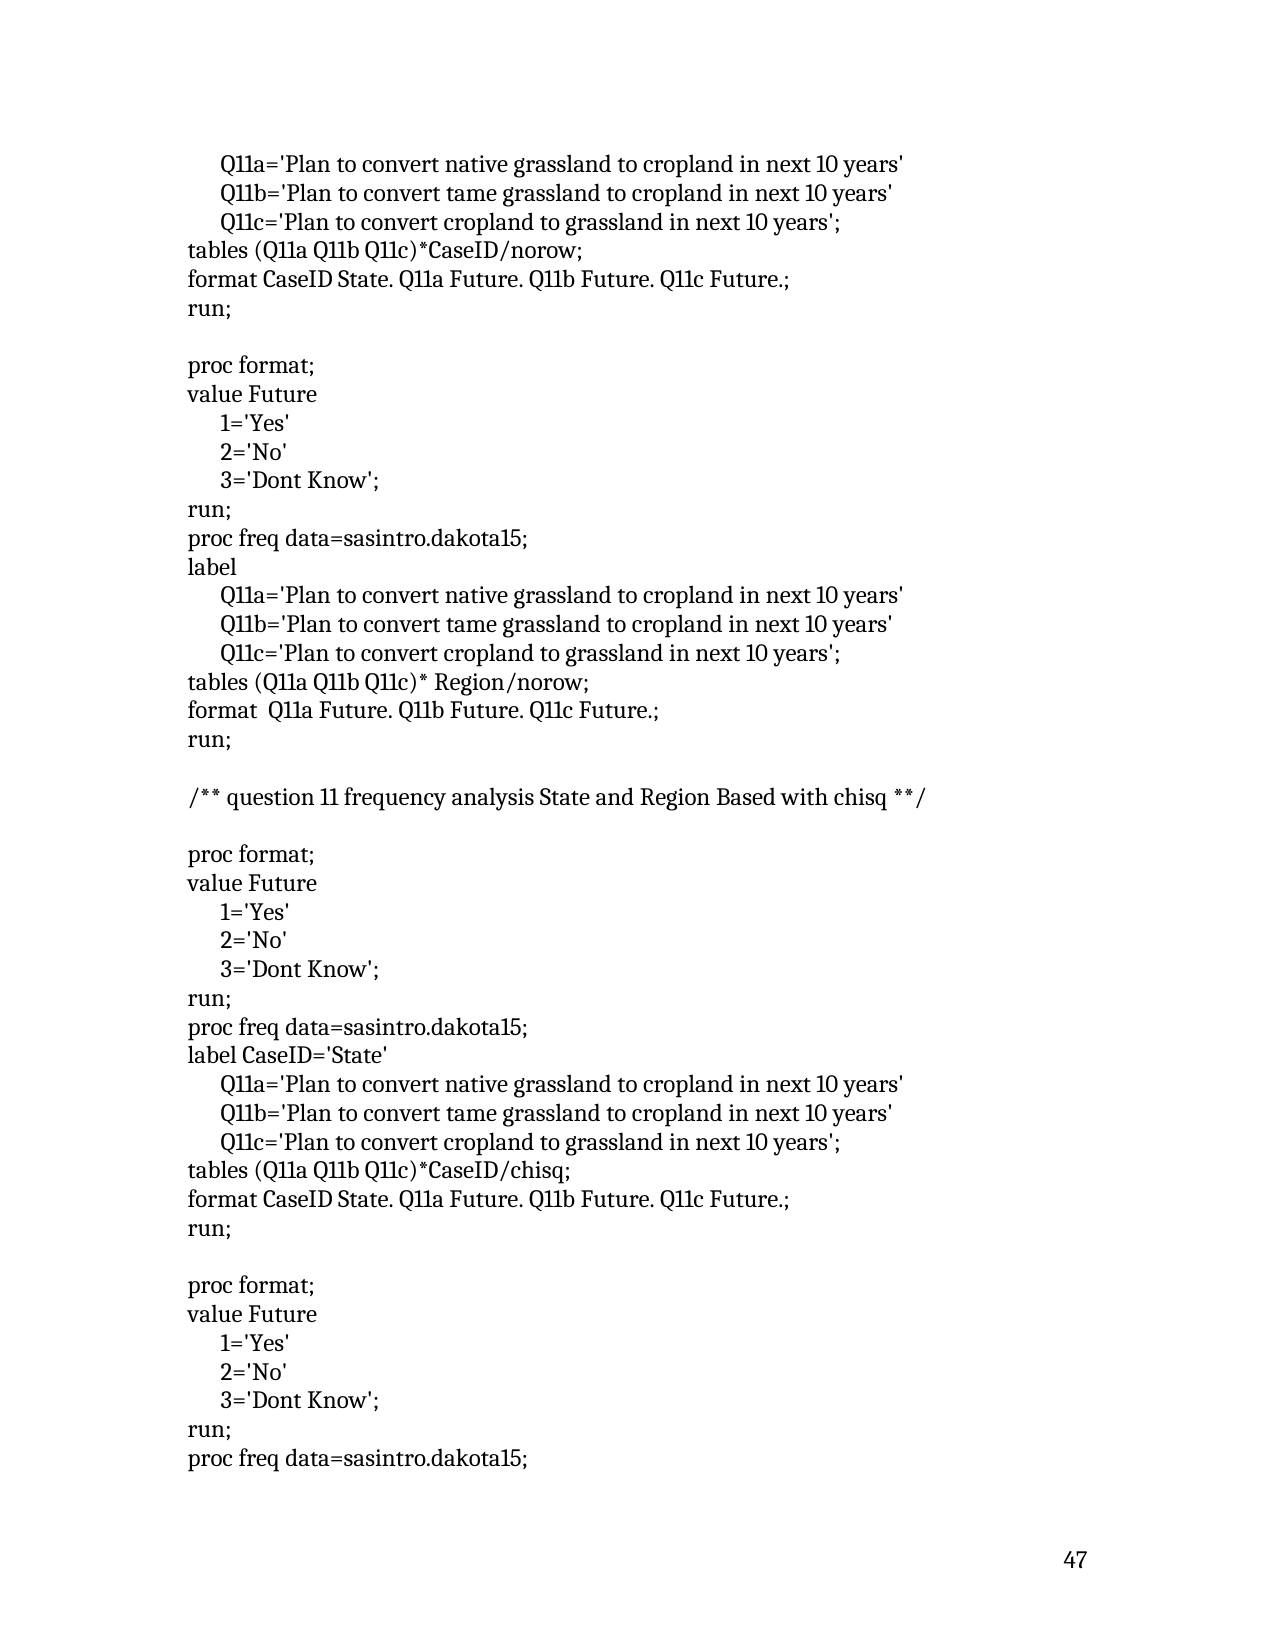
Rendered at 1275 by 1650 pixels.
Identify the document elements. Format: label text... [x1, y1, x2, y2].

text run; [187, 294, 1087, 322]
text 1='Yes' [187, 409, 1087, 437]
text Q11b='Plan to convert tame grassland to cropland in next 10 years' [187, 179, 1087, 207]
text proc freq data=sasintro.dakota15; [187, 1012, 1087, 1041]
text 3='Dont Know'; [187, 955, 1087, 984]
text 3='Dont Know'; [187, 1386, 1087, 1415]
text run; [187, 495, 1087, 524]
text Q11c='Plan to convert cropland to grassland in next 10 years'; [187, 207, 1087, 236]
text Q11a='Plan to convert native grassland to cropland in next 10 years' [187, 150, 1087, 179]
text run; [187, 725, 1087, 754]
text label CaseID='State' [187, 1041, 1087, 1070]
text Q11b='Plan to convert tame grassland to cropland in next 10 years' [187, 610, 1087, 639]
text 2='No' [187, 926, 1087, 955]
text 2='No' [187, 1357, 1087, 1386]
text Q11b='Plan to convert tame grassland to cropland in next 10 years' [187, 1099, 1087, 1127]
text value Future [187, 380, 1087, 409]
text Q11c='Plan to convert cropland to grassland in next 10 years'; [187, 639, 1087, 667]
text run; [187, 1415, 1087, 1444]
text /** question 11 frequency analysis State and Region Based with chisq **/ [187, 782, 1087, 811]
text format CaseID State. Q11a Future. Q11b Future. Q11c Future.; [187, 265, 1087, 294]
text run; [187, 984, 1087, 1012]
text Q11a='Plan to convert native grassland to cropland in next 10 years' [187, 1070, 1087, 1099]
text Q11a='Plan to convert native grassland to cropland in next 10 years' [187, 581, 1087, 610]
text 1='Yes' [187, 897, 1087, 926]
text proc format; [187, 840, 1087, 869]
text value Future [187, 869, 1087, 897]
text label [187, 552, 1087, 581]
text proc format; [187, 1271, 1087, 1300]
text tables (Q11a Q11b Q11c)*CaseID/norow; [187, 236, 1087, 265]
text 2='No' [187, 437, 1087, 466]
text run; [187, 1214, 1087, 1242]
text value Future [187, 1300, 1087, 1329]
text proc freq data=sasintro.dakota15; [187, 1444, 1087, 1472]
text proc format; [187, 351, 1087, 380]
text 1='Yes' [187, 1329, 1087, 1357]
text tables (Q11a Q11b Q11c)* Region/norow; [187, 667, 1087, 696]
text Q11c='Plan to convert cropland to grassland in next 10 years'; [187, 1127, 1087, 1156]
text format Q11a Future. Q11b Future. Q11c Future.; [187, 696, 1087, 725]
text format CaseID State. Q11a Future. Q11b Future. Q11c Future.; [187, 1185, 1087, 1214]
text proc freq data=sasintro.dakota15; [187, 524, 1087, 552]
text tables (Q11a Q11b Q11c)*CaseID/chisq; [187, 1156, 1087, 1185]
text 3='Dont Know'; [187, 466, 1087, 495]
